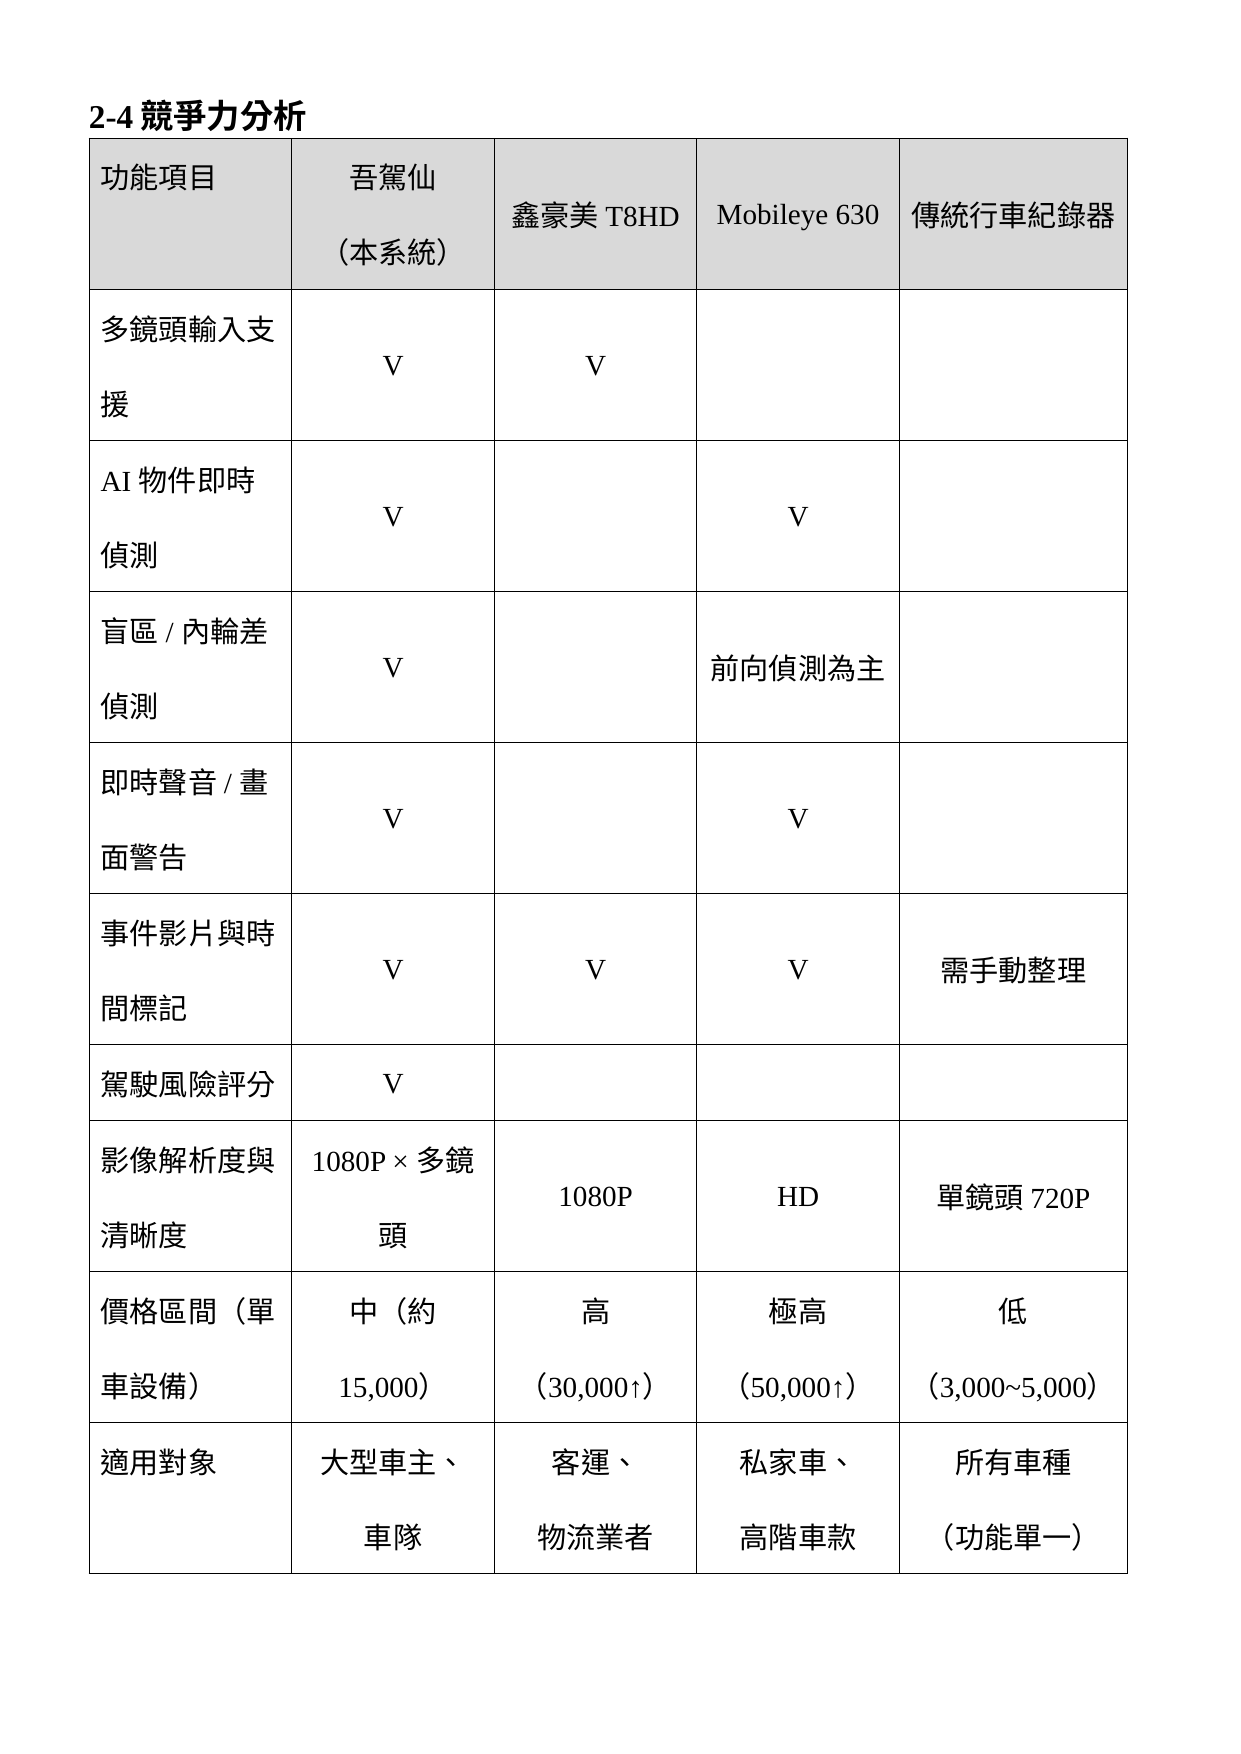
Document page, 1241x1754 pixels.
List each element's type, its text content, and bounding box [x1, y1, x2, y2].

table_cell 前向偵測為主 [697, 592, 899, 742]
table_cell 適用對象 [90, 1423, 291, 1573]
table_cell 1080P [495, 1121, 696, 1271]
table_header Mobileye 630 [697, 139, 899, 289]
table_cell [495, 592, 696, 742]
table_cell [900, 592, 1127, 742]
table_cell 事件影片與時間標記 [90, 894, 291, 1044]
table_cell V [495, 894, 696, 1044]
table_cell [900, 1045, 1127, 1120]
table_cell 大型車主、 車隊 [292, 1423, 494, 1573]
table_header 吾駕仙 （本系統） [292, 139, 494, 289]
table_cell V [292, 894, 494, 1044]
table_cell [495, 441, 696, 591]
table_cell 價格區間（單車設備） [90, 1272, 291, 1422]
table_cell V [292, 441, 494, 591]
table_cell 高（30,000↑） [495, 1272, 696, 1422]
table_cell 盲區 / 內輪差偵測 [90, 592, 291, 742]
table_cell 私家車、 高階車款 [697, 1423, 899, 1573]
table_cell V [495, 290, 696, 440]
table_cell [697, 290, 899, 440]
table_header 傳統行車紀錄器 [900, 139, 1127, 289]
table_cell [495, 743, 696, 893]
table_cell 1080P × 多鏡頭 [292, 1121, 494, 1271]
table_cell [900, 290, 1127, 440]
table_cell [900, 743, 1127, 893]
list 2-4競爭力分析 [89, 89, 1146, 138]
table_cell 駕駛風險評分 [90, 1045, 291, 1120]
table_cell 單鏡頭 720P [900, 1121, 1127, 1271]
table_cell V [292, 743, 494, 893]
table_cell 即時聲音 / 畫面警告 [90, 743, 291, 893]
table_cell V [697, 894, 899, 1044]
table_cell 中（約15,000） [292, 1272, 494, 1422]
table_cell [900, 441, 1127, 591]
table_header 功能項目 [90, 139, 291, 289]
table_cell V [697, 441, 899, 591]
table_cell 低（3,000~5,000） [900, 1272, 1127, 1422]
table_cell 多鏡頭輸入支援 [90, 290, 291, 440]
table_header 鑫豪美 T8HD [495, 139, 696, 289]
table_cell V [292, 290, 494, 440]
table_cell 客運、 物流業者 [495, 1423, 696, 1573]
table_cell AI 物件即時偵測 [90, 441, 291, 591]
table_cell HD [697, 1121, 899, 1271]
table_cell V [697, 743, 899, 893]
table_cell 所有車種 （功能單一） [900, 1423, 1127, 1573]
table_cell [697, 1045, 899, 1120]
table_cell V [292, 592, 494, 742]
table_cell 極高（50,000↑） [697, 1272, 899, 1422]
table_cell 影像解析度與清晰度 [90, 1121, 291, 1271]
table_cell V [292, 1045, 494, 1120]
table_cell 需手動整理 [900, 894, 1127, 1044]
table_cell [495, 1045, 696, 1120]
